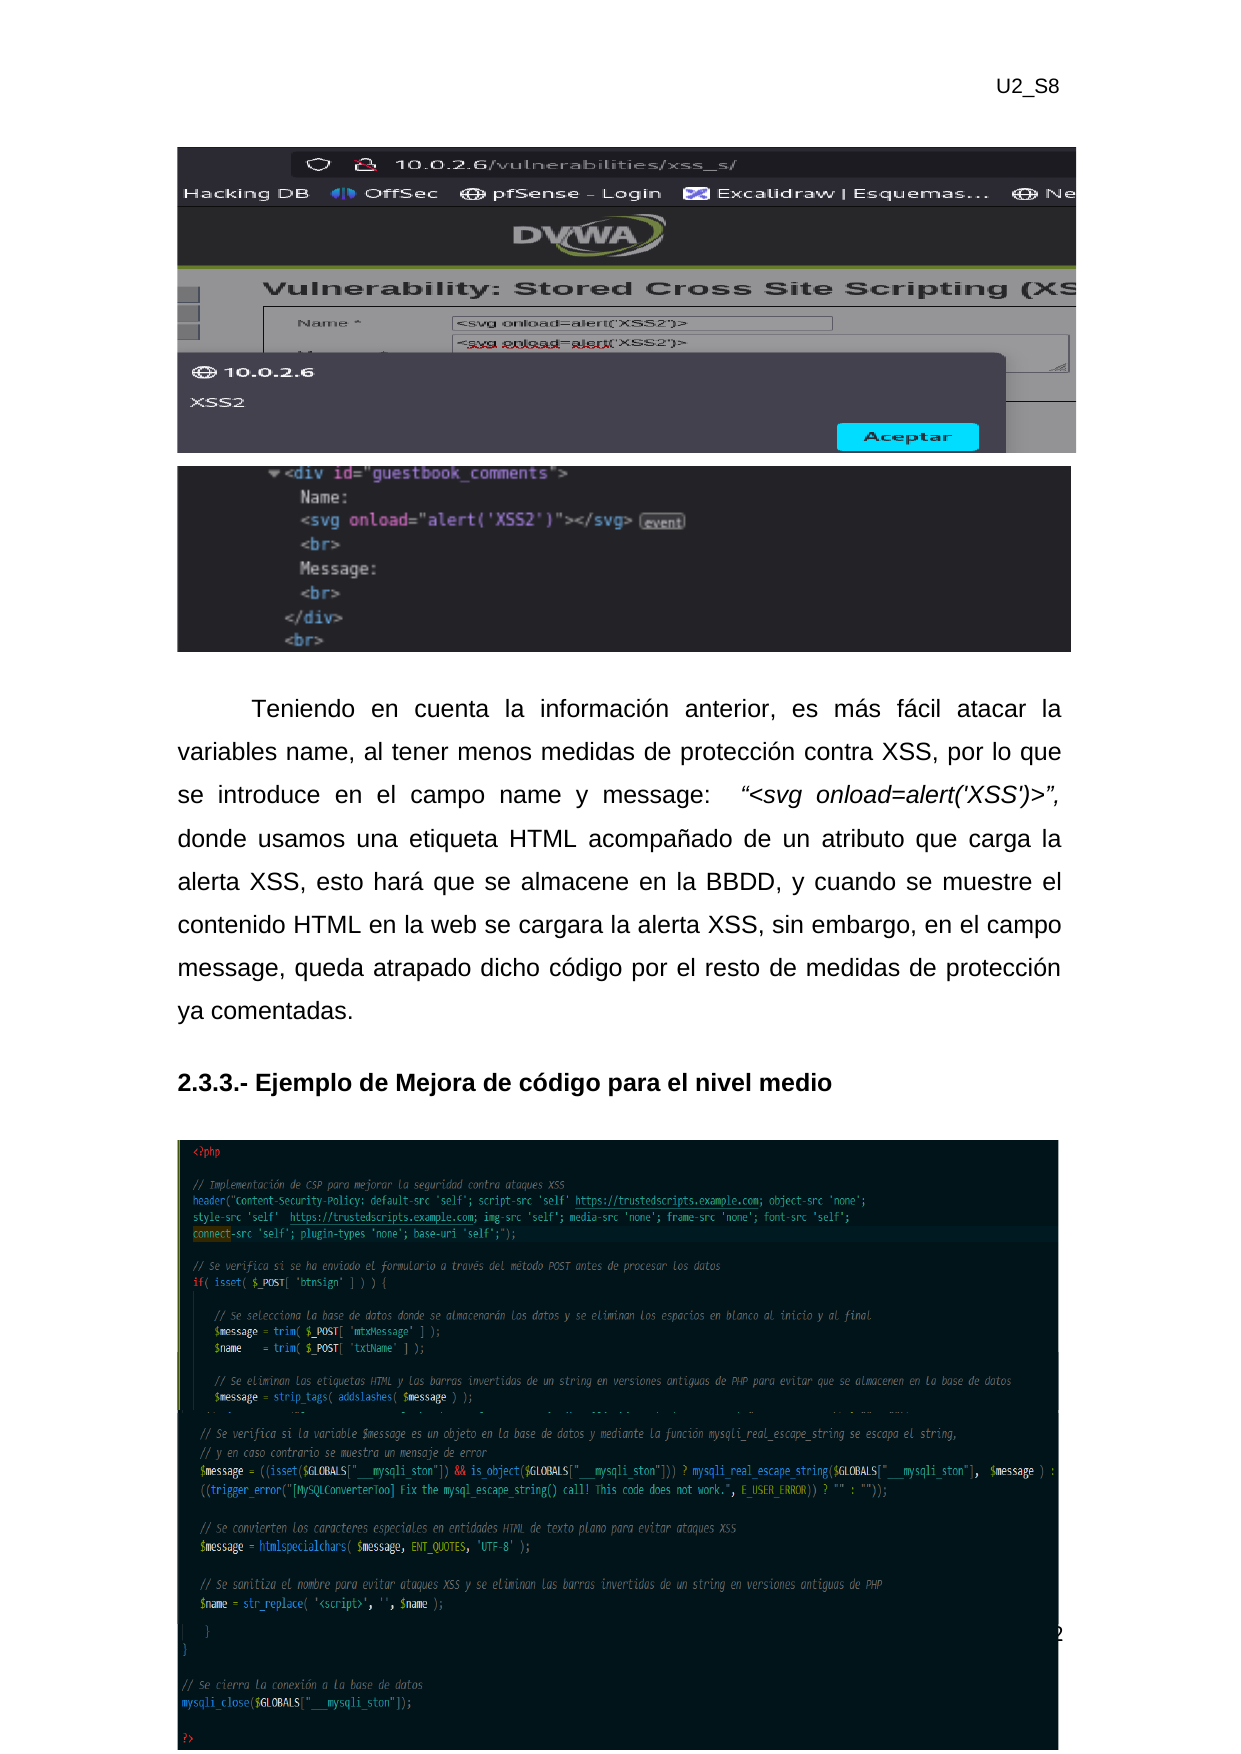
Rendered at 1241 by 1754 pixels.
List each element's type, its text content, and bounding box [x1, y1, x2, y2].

picture [177, 147, 1077, 453]
text Teniendo en cuenta la información anterior, es más fácil atacar la variables name, al tener menos medidas de protección contra XSS, por lo que se introduce en el campo name y message: “<svg onload=alert('XSS')>”, donde usamos una etiqueta HTML acompañado de un atributo que carga la alerta XSS, esto hará que se almacene en la BBDD, y cuando se muestre el contenido HTML en la web se cargara la alerta XSS, sin embargo, en el campo message, queda atrapado dicho código por el resto de medidas de protección ya comentadas. [177, 694, 1063, 1025]
text 2.3.3.- Ejemplo de Mejora de código para el nivel medio [177, 1068, 1063, 1097]
picture [177, 1140, 1058, 1750]
picture [177, 466, 1071, 652]
